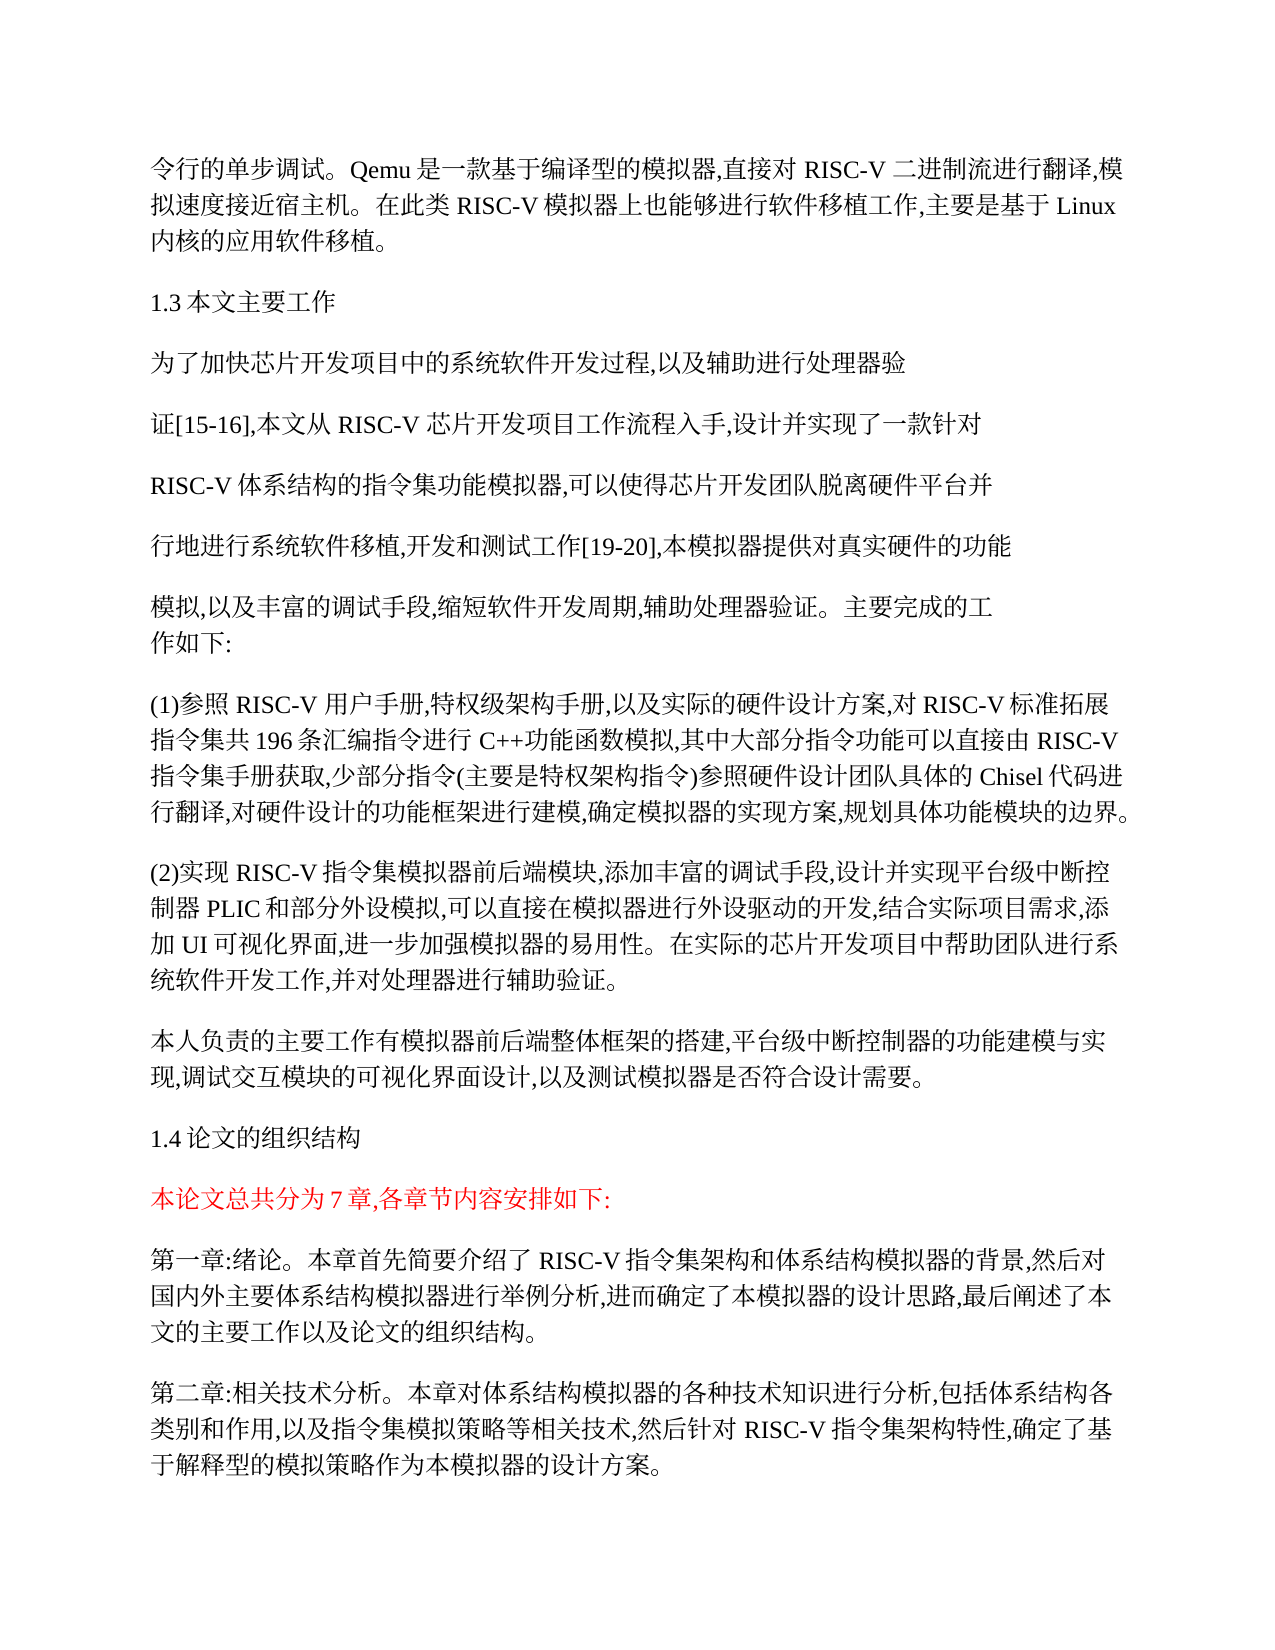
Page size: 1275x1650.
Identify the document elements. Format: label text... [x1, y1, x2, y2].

text (1)参照 RISC-V 用户手册,特权级架构手册,以及实际的硬件设计方案,对RISC-V标准拓展指令集共196条汇编指令进行 C++功能函数模拟,其中大部分指令功能可以直接由 RISC-V 指令集手册获取,少部分指令(主要是特权架构指令)参照硬件设计团队具体的 Chisel代码进行翻译,对硬件设计的功能框架进行建模,确定模拟器的实现方案,规划具体功能模块的边界。 [150, 684, 1125, 828]
text 模拟,以及丰富的调试手段,缩短软件开发周期,辅助处理器验证。主要完成的工 作如下: [150, 587, 1125, 659]
text 第二章:相关技术分析。本章对体系结构模拟器的各种技术知识进行分析,包括体系结构各类别和作用,以及指令集模拟策略等相关技术,然后针对 RISC-V指令集架构特性,确定了基于解释型的模拟策略作为本模拟器的设计方案。 [150, 1373, 1125, 1481]
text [150, 150, 1125, 258]
text 1.4论文的组织结构 [150, 1119, 1125, 1155]
text 本人负责的主要工作有模拟器前后端整体框架的搭建,平台级中断控制器的功能建模与实现,调试交互模块的可视化界面设计,以及测试模拟器是否符合设计需要。 [150, 1022, 1125, 1094]
text 1.3本文主要工作 [150, 283, 1125, 319]
text 本论文总共分为7章,各章节内容安排如下: [150, 1180, 1125, 1216]
text RISC-V体系结构的指令集功能模拟器,可以使得芯片开发团队脱离硬件平台并 [150, 466, 1125, 502]
text 第一章:绪论。本章首先简要介绍了 RISC-V指令集架构和体系结构模拟器的背景,然后对国内外主要体系结构模拟器进行举例分析,进而确定了本模拟器的设计思路,最后阐述了本文的主要工作以及论文的组织结构。 [150, 1241, 1125, 1348]
text 证[15-16],本文从 RISC-V 芯片开发项目工作流程入手,设计并实现了一款针对 [150, 405, 1125, 441]
text 行地进行系统软件移植,开发和测试工作[19-20],本模拟器提供对真实硬件的功能 [150, 527, 1125, 562]
text 为了加快芯片开发项目中的系统软件开发过程,以及辅助进行处理器验 [150, 344, 1125, 380]
text (2)实现 RISC-V指令集模拟器前后端模块,添加丰富的调试手段,设计并实现平台级中断控制器 PLIC和部分外设模拟,可以直接在模拟器进行外设驱动的开发,结合实际项目需求,添加 UI可视化界面,进一步加强模拟器的易用性。在实际的芯片开发项目中帮助团队进行系统软件开发工作,并对处理器进行辅助验证。 [150, 853, 1125, 997]
